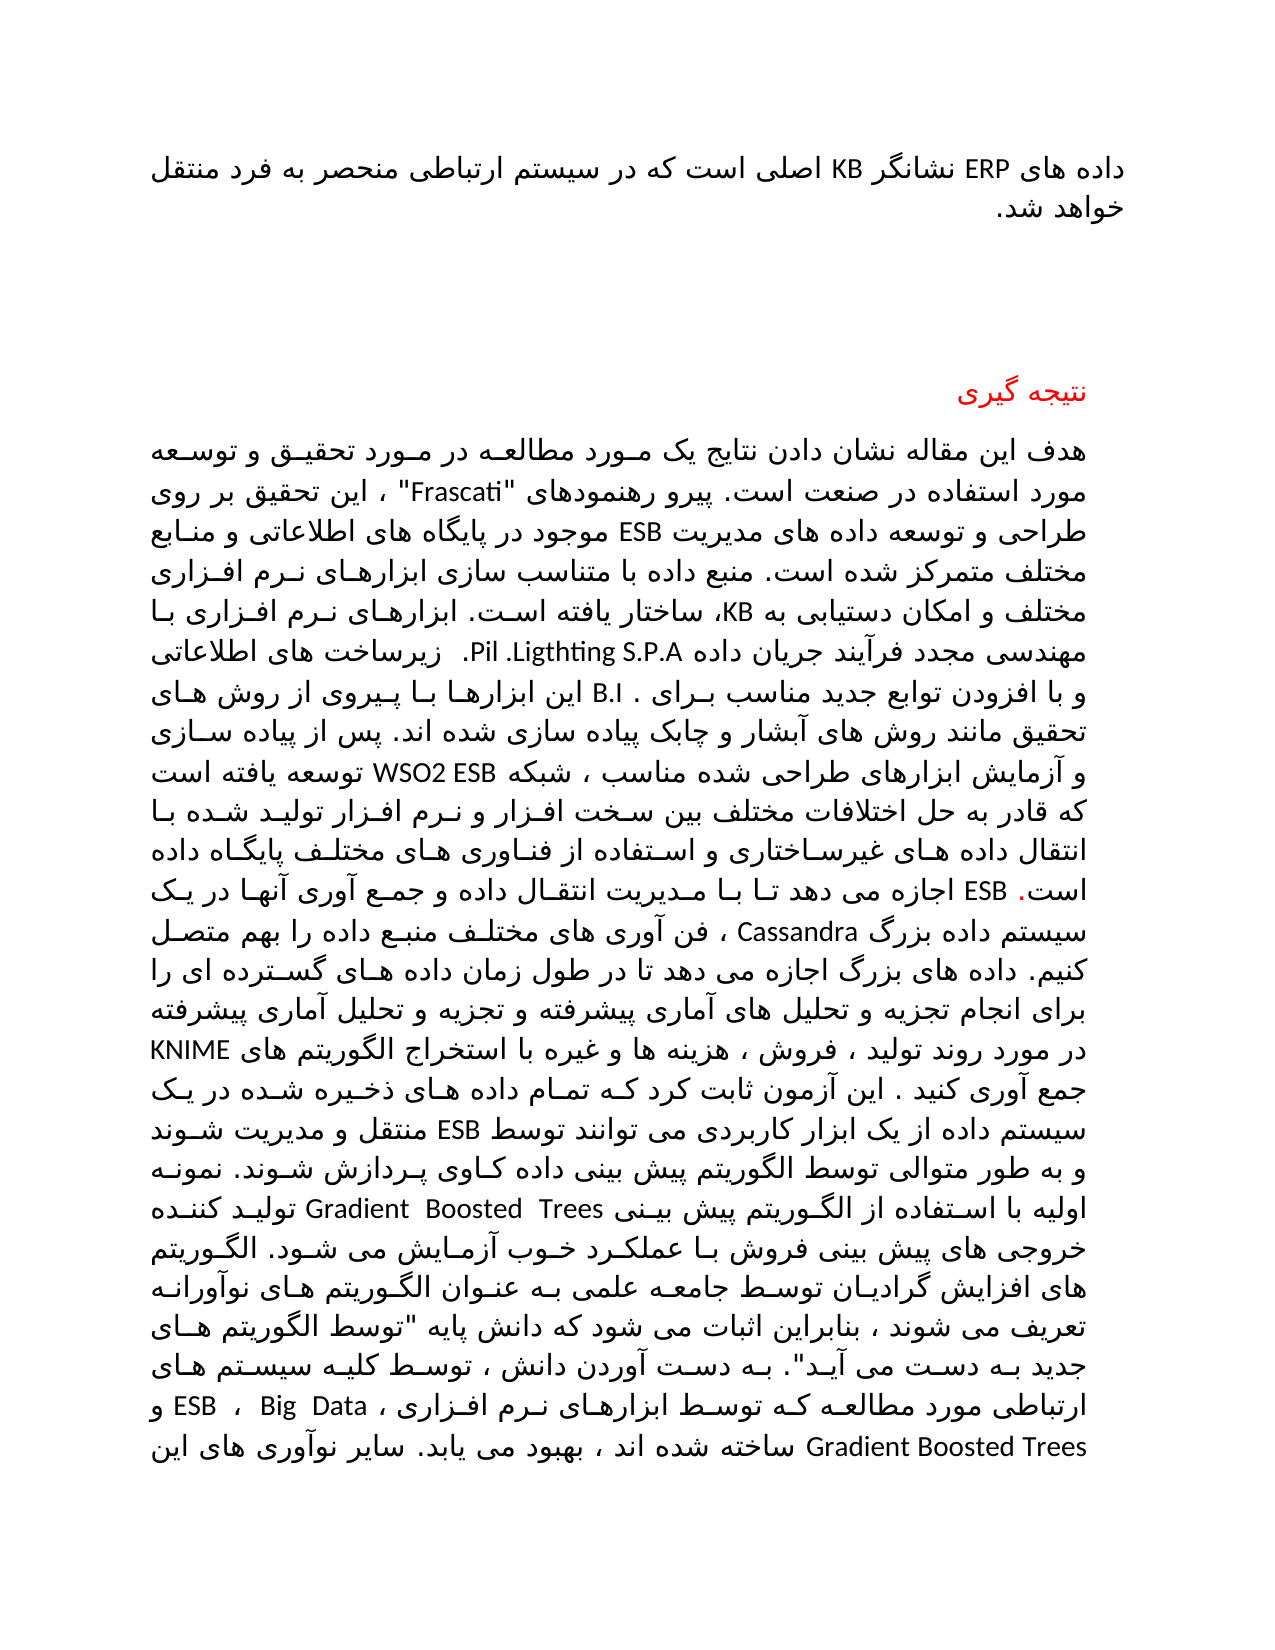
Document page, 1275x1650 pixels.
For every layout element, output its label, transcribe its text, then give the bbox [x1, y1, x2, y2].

text نتیجه گیری [150, 374, 1087, 408]
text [150, 434, 1087, 1464]
text داده های ERP نشانگر KB اصلی است که در سیستم ارتباطی منحصر به فرد منتقل خواهد شد. [150, 150, 1125, 224]
